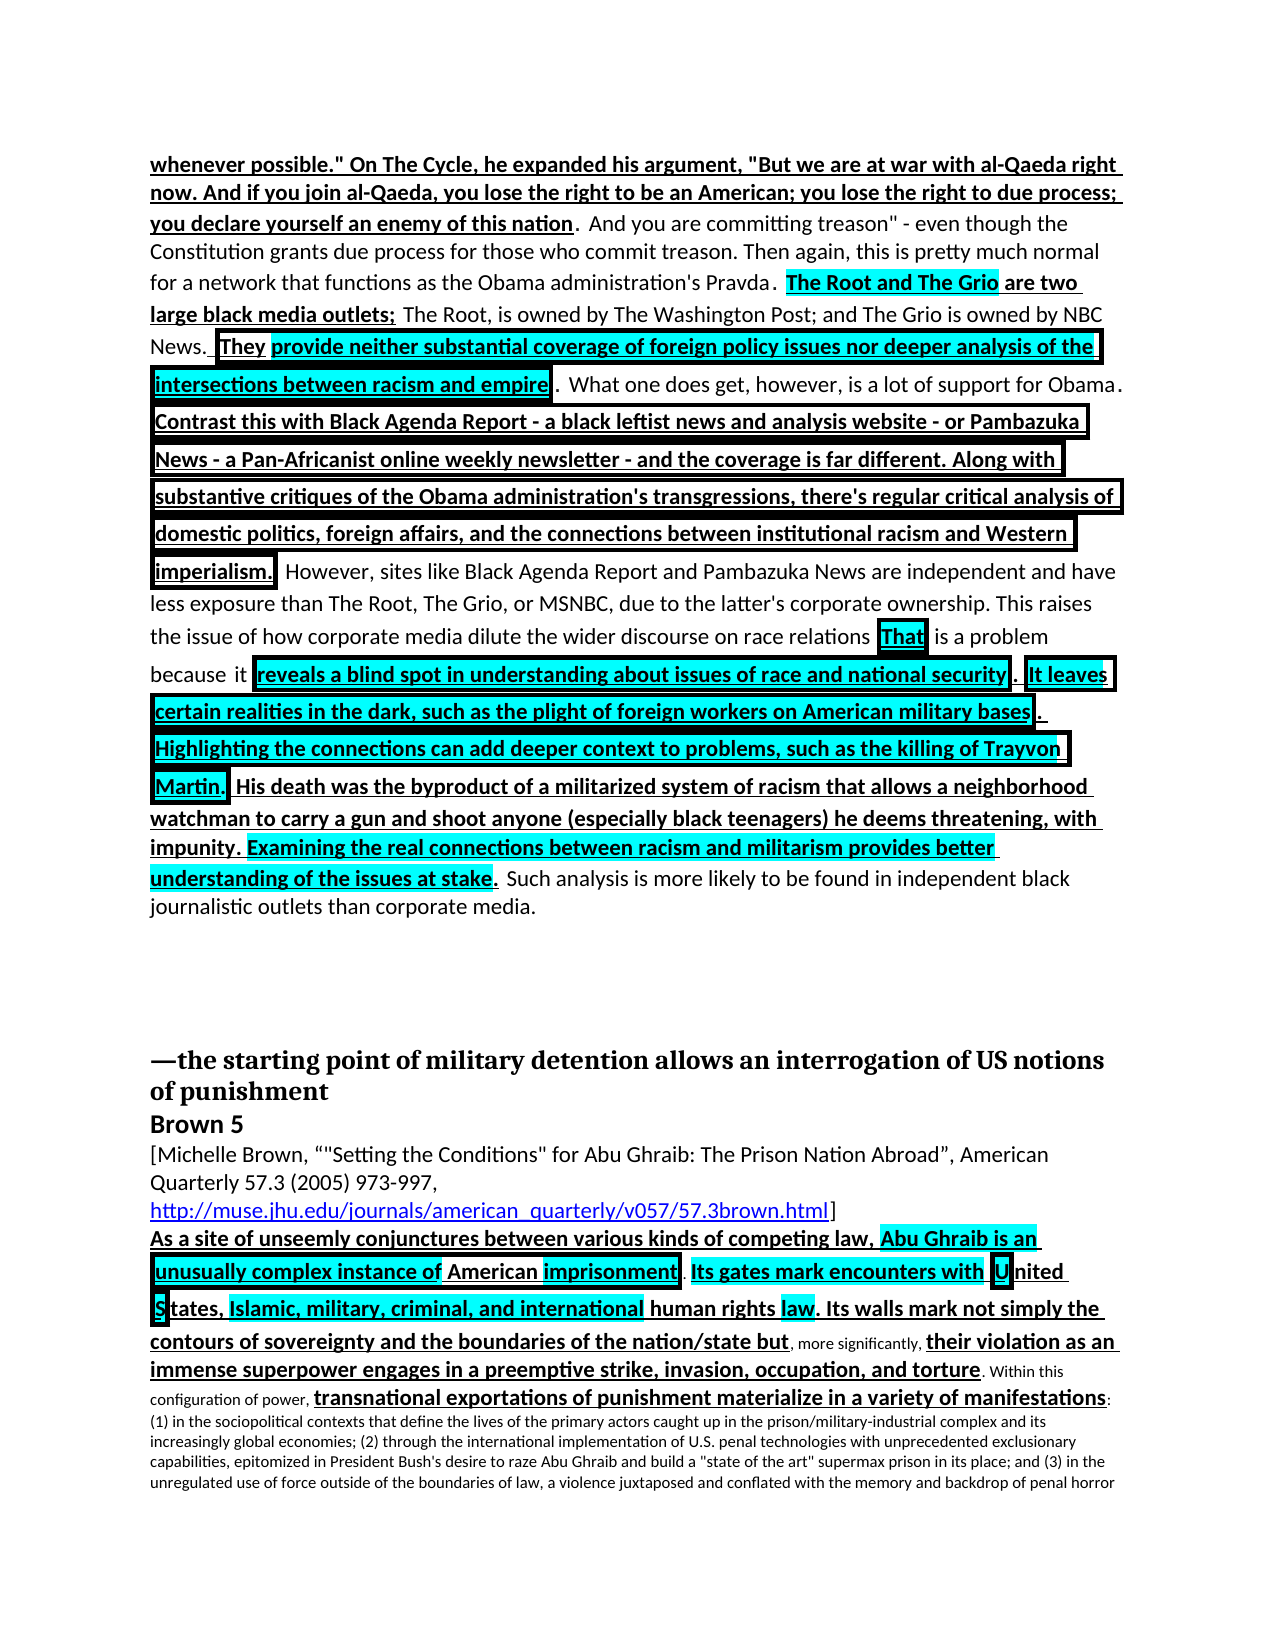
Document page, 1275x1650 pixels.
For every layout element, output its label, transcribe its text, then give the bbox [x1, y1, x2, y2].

text Brown 5 [150, 1107, 1125, 1140]
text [150, 1224, 1125, 1492]
text [Michelle Brown, “"Setting the Conditions" for Abu Ghraib: The Prison Nation Abroad”, American Quarterly 57.3 (2005) 973-997, http://muse.jhu.edu/journals/american_quarterly/v057/57.3brown.html] [150, 1140, 1125, 1224]
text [150, 150, 1125, 514]
subtitle —the starting point of military detention allows an interrogation of US notions of punishment [150, 1045, 1125, 1107]
